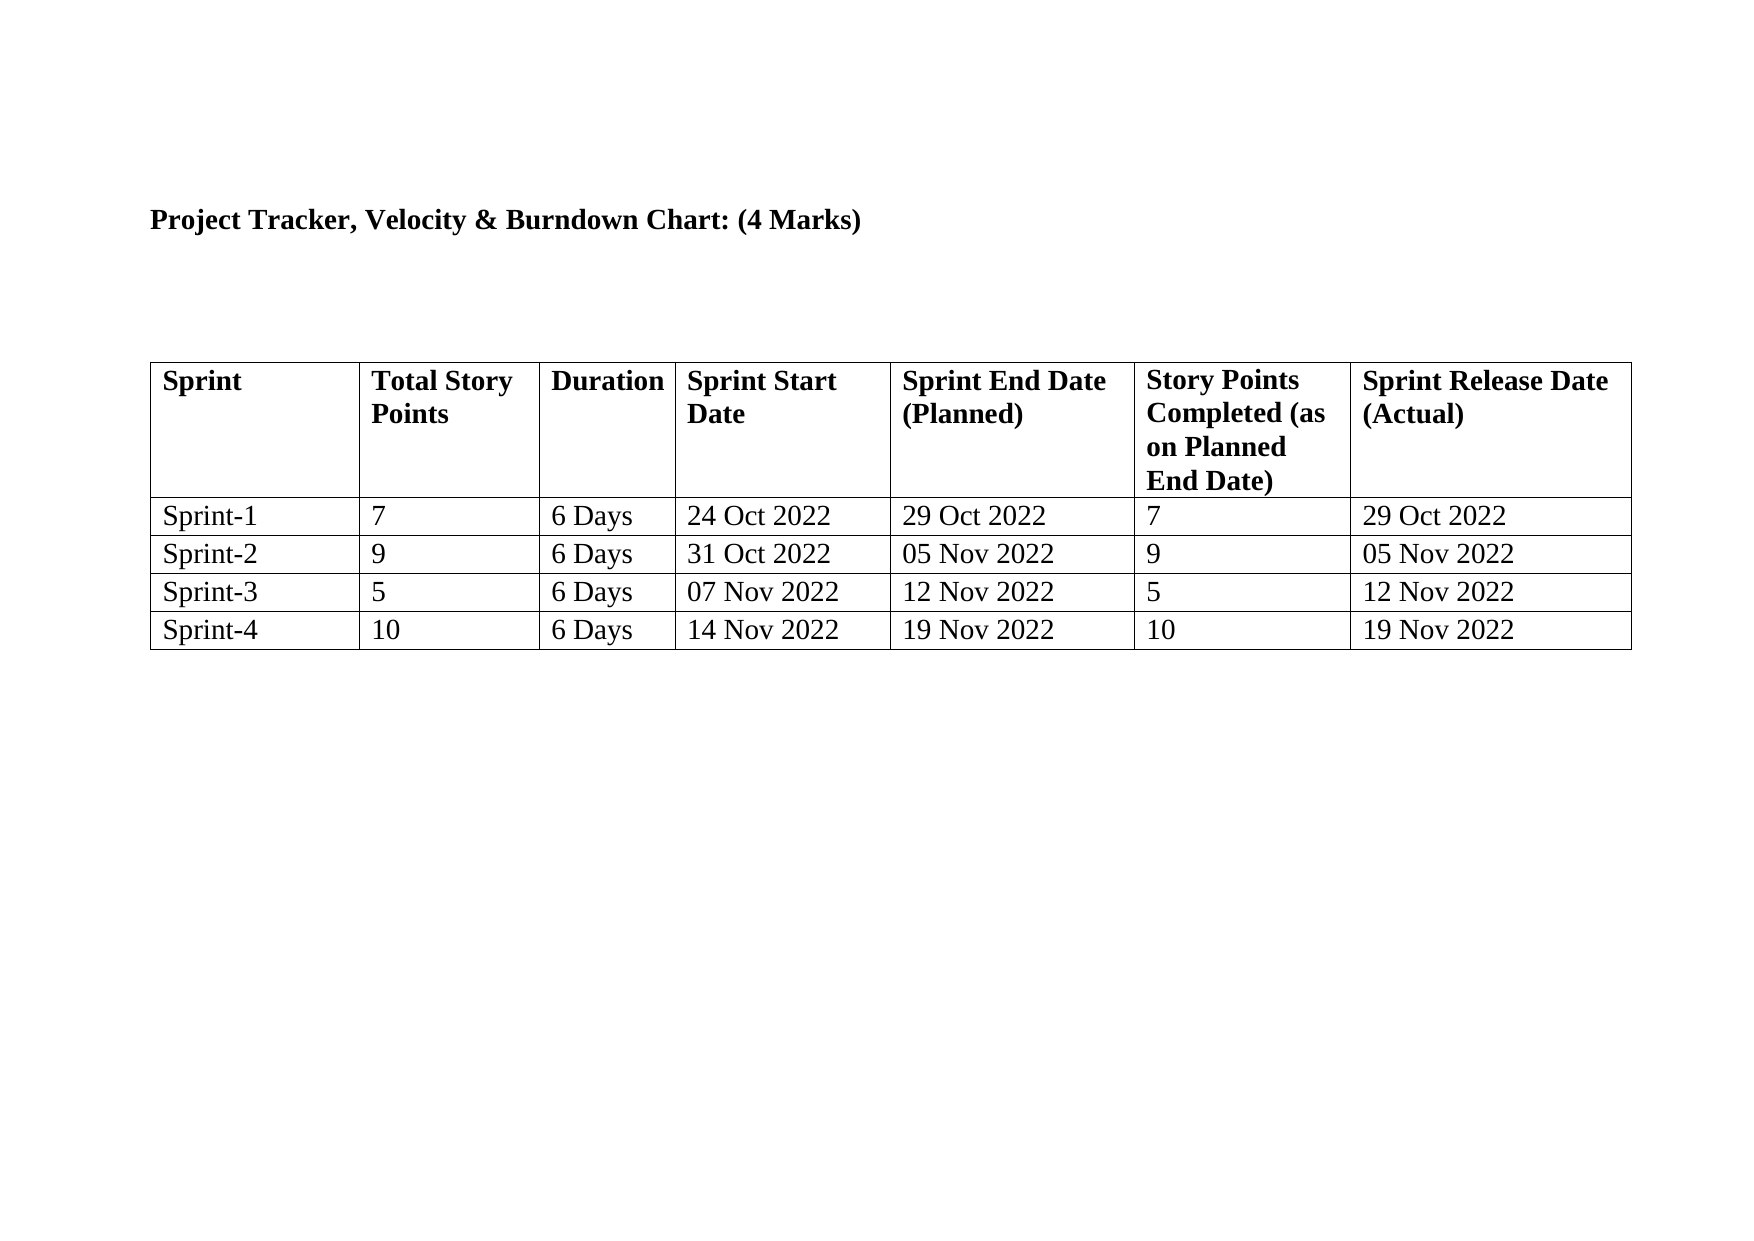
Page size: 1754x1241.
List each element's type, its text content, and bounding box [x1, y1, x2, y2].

table_header Sprint Release Date (Actual) [1351, 363, 1631, 497]
table_cell Sprint-1 [151, 498, 359, 535]
table_header Total Story Points [360, 363, 539, 497]
text Project Tracker, Velocity & Burndown Chart: (4 Marks) [150, 202, 1679, 236]
table_cell Sprint-3 [151, 574, 359, 611]
table_header Duration [540, 363, 675, 497]
table_cell 9 [1135, 536, 1350, 573]
table_cell 7 [360, 498, 539, 535]
table_header Sprint End Date (Planned) [891, 363, 1134, 497]
table_cell 5 [1135, 574, 1350, 611]
table_header Sprint Start Date [676, 363, 890, 497]
table_cell 5 [360, 574, 539, 611]
table_cell 6 Days [540, 536, 675, 573]
table_cell 19 Nov 2022 [1351, 612, 1631, 649]
table_cell 6 Days [540, 574, 675, 611]
table_cell Sprint-4 [151, 612, 359, 649]
table_cell 7 [1135, 498, 1350, 535]
table_cell 10 [360, 612, 539, 649]
table_header Sprint [151, 363, 359, 497]
table_cell 24 Oct 2022 [676, 498, 890, 535]
table_cell 12 Nov 2022 [891, 574, 1134, 611]
table_cell 14 Nov 2022 [676, 612, 890, 649]
table_cell 05 Nov 2022 [891, 536, 1134, 573]
table_header Story Points Completed (as on Planned End Date) [1135, 363, 1350, 497]
table_cell 10 [1135, 612, 1350, 649]
table_cell 31 Oct 2022 [676, 536, 890, 573]
table_cell 9 [360, 536, 539, 573]
table_cell 29 Oct 2022 [1351, 498, 1631, 535]
table_cell 19 Nov 2022 [891, 612, 1134, 649]
table_cell 6 Days [540, 612, 675, 649]
table_cell Sprint-2 [151, 536, 359, 573]
table_cell 05 Nov 2022 [1351, 536, 1631, 573]
table_cell 07 Nov 2022 [676, 574, 890, 611]
table_cell 6 Days [540, 498, 675, 535]
table_cell 12 Nov 2022 [1351, 574, 1631, 611]
table_cell 29 Oct 2022 [891, 498, 1134, 535]
